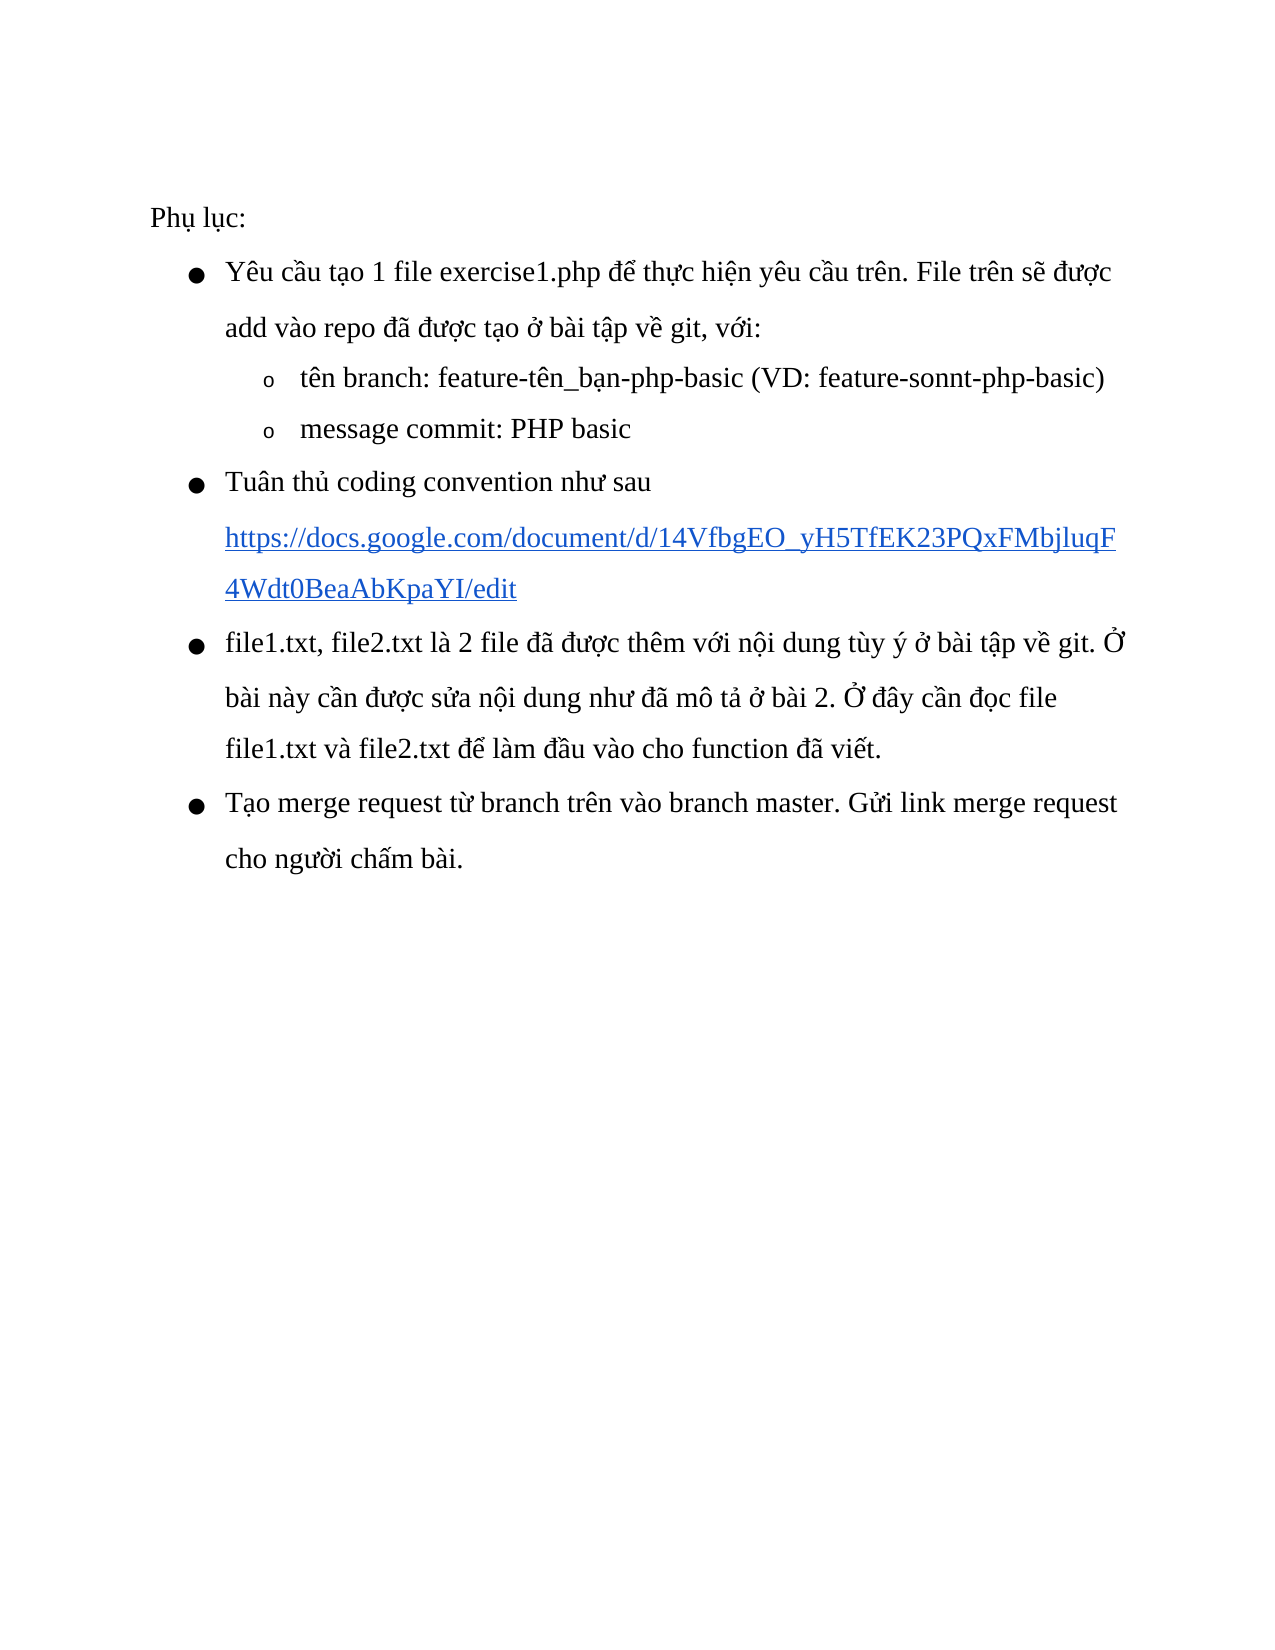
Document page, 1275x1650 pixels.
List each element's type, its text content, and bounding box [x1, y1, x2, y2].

list file1.txt, file2.txt là 2 file đã được thêm với nội dung tùy ý ở bài tập về git. Ở bài này cần được sửa nội dung như đã mô tả ở bài 2. Ở đây cần đọc file file1.txt và file2.txt để làm đầu vào cho function đã viết. [187, 621, 1125, 764]
list message commit: PHP basic [262, 411, 1125, 444]
list Tạo merge request từ branch trên vào branch master. Gửi link merge request cho người chấm bài. [187, 781, 1125, 874]
text Phụ lục: [150, 200, 1125, 234]
list tên branch: feature-tên_bạn-php-basic (VD: feature-sonnt-php-basic) [262, 360, 1125, 394]
list Tuân thủ coding convention như sau https://docs.google.com/document/d/14VfbgEO_yH5TfEK23PQxFMbjluqF4Wdt0BeaAbKpaYI/edit [187, 461, 1125, 604]
list Yêu cầu tạo 1 file exercise1.php để thực hiện yêu cầu trên. File trên sẽ được add vào repo đã được tạo ở bài tập về git, với: [187, 251, 1125, 344]
